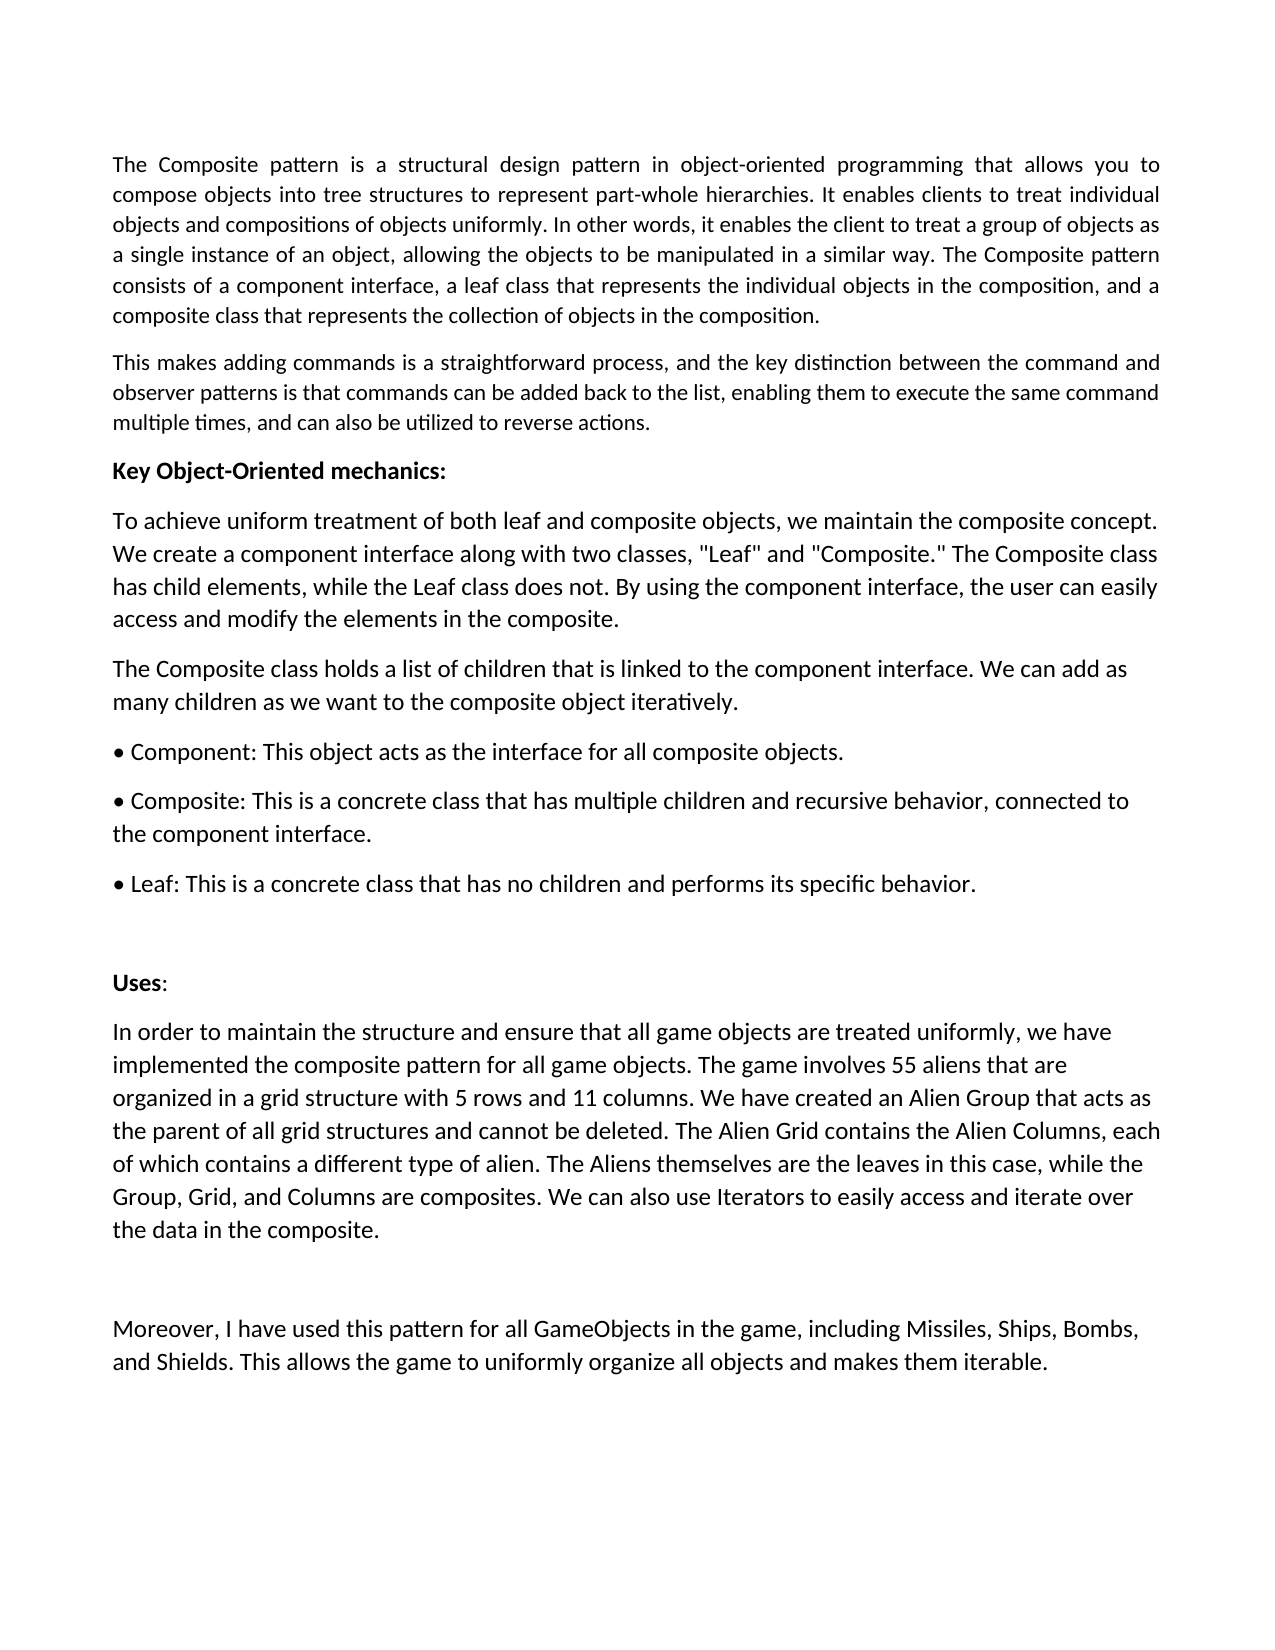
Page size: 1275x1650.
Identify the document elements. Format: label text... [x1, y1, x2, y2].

text This makes adding commands is a straightforward process, and the key distinction between the command and observer patterns is that commands can be added back to the list, enabling them to execute the same command multiple times, and can also be utilized to reverse actions. [112, 348, 1162, 436]
text The Composite pattern is a structural design pattern in object-oriented programming that allows you to compose objects into tree structures to represent part-whole hierarchies. It enables clients to treat individual objects and compositions of objects uniformly. In other words, it enables the client to treat a group of objects as a single instance of an object, allowing the objects to be manipulated in a similar way. The Composite pattern consists of a component interface, a leaf class that represents the individual objects in the composition, and a composite class that represents the collection of objects in the composition. [112, 150, 1162, 329]
text Uses: [112, 967, 1162, 997]
text Key Object-Oriented mechanics: [112, 455, 1162, 486]
text The Composite class holds a list of children that is linked to the component interface. We can add as many children as we want to the composite object iteratively. [112, 653, 1162, 717]
text In order to maintain the structure and ensure that all game objects are treated uniformly, we have implemented the composite pattern for all game objects. The game involves 55 aliens that are organized in a grid structure with 5 rows and 11 columns. We have created an Alien Group that acts as the parent of all grid structures and cannot be deleted. The Alien Grid contains the Alien Columns, each of which contains a different type of alien. The Aliens themselves are the leaves in this case, while the Group, Grid, and Columns are composites. We can also use Iterators to easily access and iterate over the data in the composite. [112, 1016, 1162, 1244]
text Moreover, I have used this pattern for all GameObjects in the game, including Missiles, Ships, Bombs, and Shields. This allows the game to uniformly organize all objects and makes them iterable. [112, 1313, 1162, 1377]
text To achieve uniform treatment of both leaf and composite objects, we maintain the composite concept. We create a component interface along with two classes, "Leaf" and "Composite." The Composite class has child elements, while the Leaf class does not. By using the component interface, the user can easily access and modify the elements in the composite. [112, 505, 1162, 634]
text • Composite: This is a concrete class that has multiple children and recursive behavior, connected to the component interface. [112, 785, 1162, 849]
text • Component: This object acts as the interface for all composite objects. [112, 736, 1162, 766]
text • Leaf: This is a concrete class that has no children and performs its specific behavior. [112, 868, 1162, 898]
